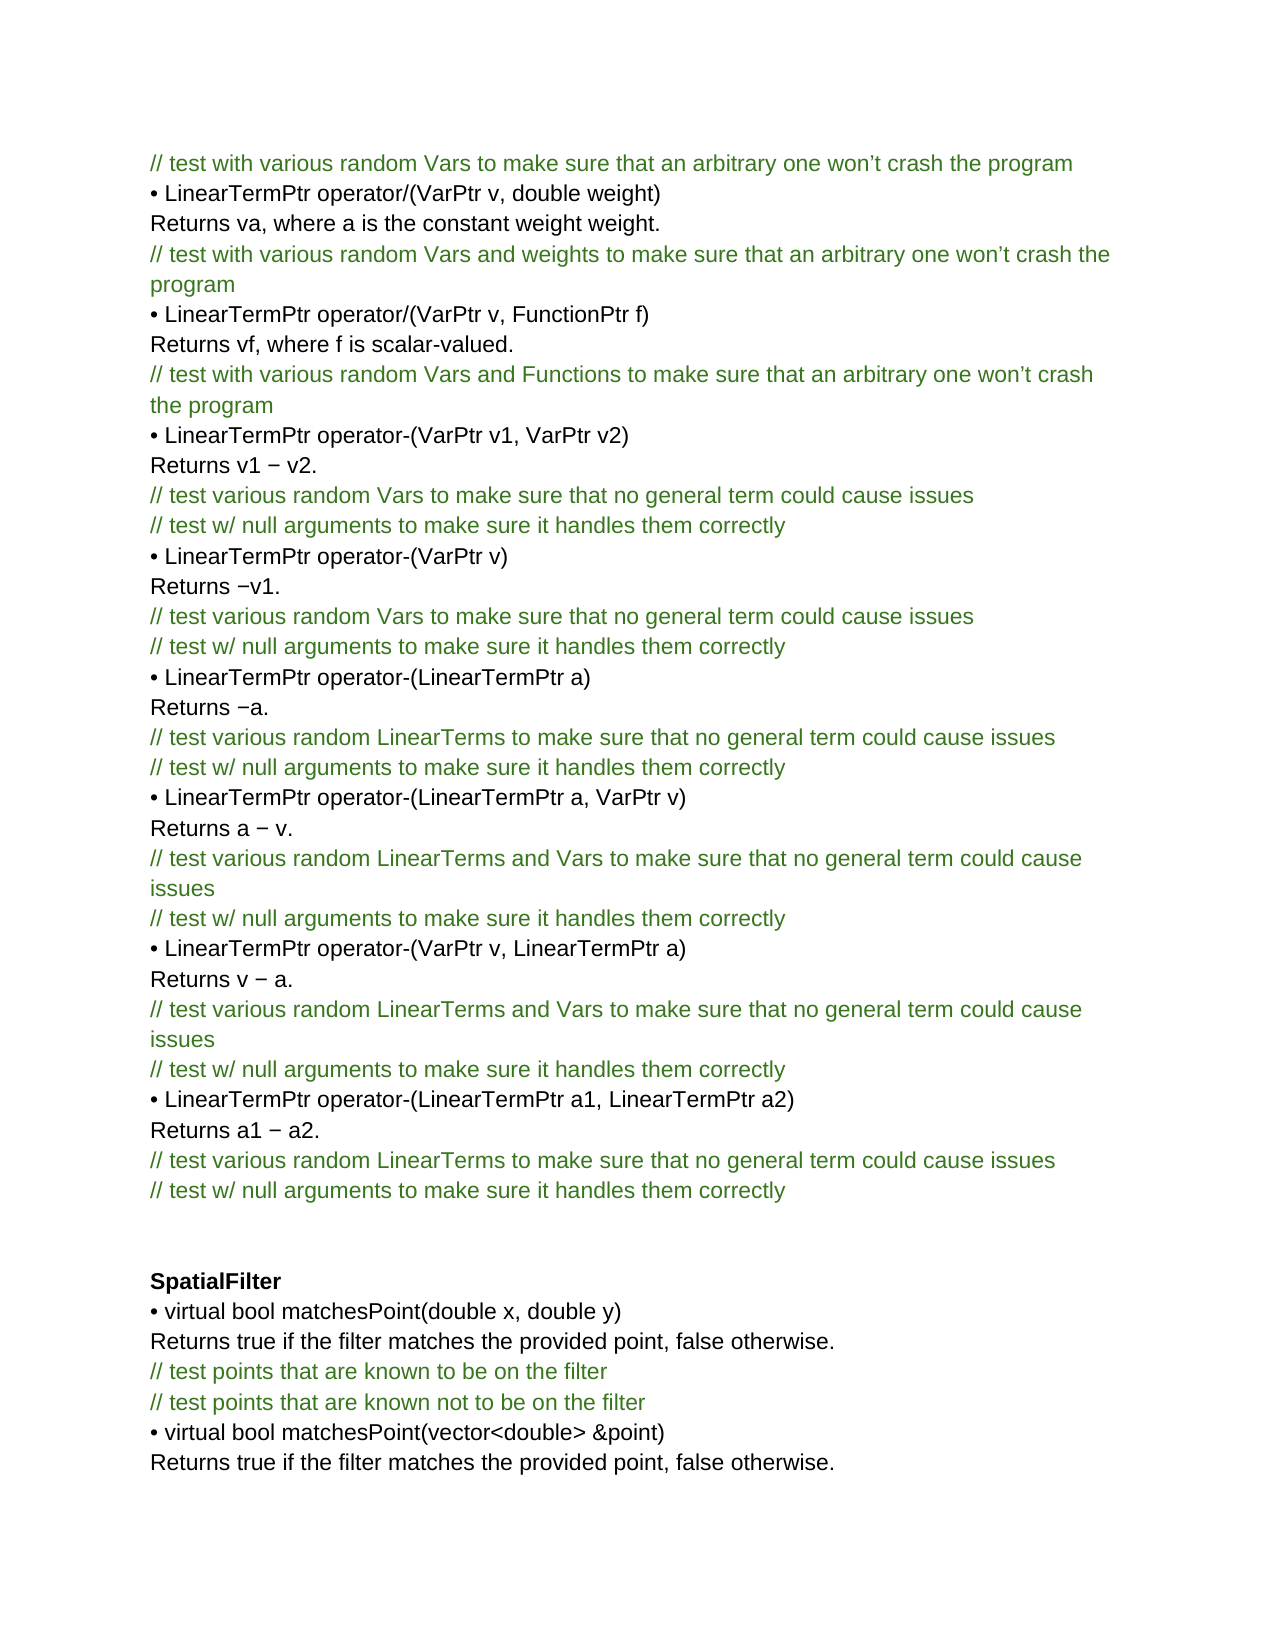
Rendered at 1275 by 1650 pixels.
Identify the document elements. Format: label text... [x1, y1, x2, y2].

text // test various random LinearTerms to make sure that no general term could cause issues [150, 1147, 1125, 1173]
text • LinearTermPtr operator/(VarPtr v, double weight) [150, 180, 1125, 207]
text • LinearTermPtr operator-(VarPtr v) [150, 543, 1125, 569]
text // test points that are known to be on the filter [150, 1358, 1125, 1385]
text Returns v − a. [150, 966, 1125, 992]
text Returns va, where a is the constant weight weight. [150, 210, 1125, 237]
text • LinearTermPtr operator-(LinearTermPtr a1, LinearTermPtr a2) [150, 1086, 1125, 1113]
text // test with various random Vars to make sure that an arbitrary one won’t crash the program [150, 150, 1125, 176]
text // test w/ null arguments to make sure it handles them correctly [150, 512, 1125, 539]
text Returns −v1. [150, 573, 1125, 599]
text • virtual bool matchesPoint(vector<double> &point) [150, 1419, 1125, 1445]
text // test w/ null arguments to make sure it handles them correctly [150, 633, 1125, 660]
text • virtual bool matchesPoint(double x, double y) [150, 1298, 1125, 1324]
text Returns a − v. [150, 814, 1125, 841]
text // test w/ null arguments to make sure it handles them correctly [150, 1056, 1125, 1083]
text Returns a1 − a2. [150, 1117, 1125, 1143]
text // test with various random Vars and Functions to make sure that an arbitrary one won’t crash the program [150, 361, 1125, 418]
text Returns vf, where f is scalar-valued. [150, 331, 1125, 358]
text • LinearTermPtr operator-(LinearTermPtr a, VarPtr v) [150, 784, 1125, 811]
text SpatialFilter [150, 1268, 1125, 1294]
text // test with various random Vars and weights to make sure that an arbitrary one won’t crash the program [150, 241, 1125, 297]
text • LinearTermPtr operator/(VarPtr v, FunctionPtr f) [150, 301, 1125, 327]
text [150, 1388, 1125, 1415]
text Returns −a. [150, 694, 1125, 720]
text • LinearTermPtr operator-(LinearTermPtr a) [150, 663, 1125, 690]
text // test various random LinearTerms and Vars to make sure that no general term could cause issues [150, 996, 1125, 1052]
text // test various random Vars to make sure that no general term could cause issues [150, 482, 1125, 509]
text // test w/ null arguments to make sure it handles them correctly [150, 1177, 1125, 1203]
text // test various random LinearTerms and Vars to make sure that no general term could cause issues [150, 845, 1125, 901]
text // test various random Vars to make sure that no general term could cause issues [150, 603, 1125, 629]
text Returns v1 − v2. [150, 452, 1125, 478]
text // test various random LinearTerms to make sure that no general term could cause issues [150, 724, 1125, 750]
text // test w/ null arguments to make sure it handles them correctly [150, 754, 1125, 781]
text Returns true if the filter matches the provided point, false otherwise. [150, 1328, 1125, 1354]
text • LinearTermPtr operator-(VarPtr v, LinearTermPtr a) [150, 935, 1125, 962]
text • LinearTermPtr operator-(VarPtr v1, VarPtr v2) [150, 422, 1125, 448]
text Returns true if the filter matches the provided point, false otherwise. [150, 1449, 1125, 1475]
text // test w/ null arguments to make sure it handles them correctly [150, 905, 1125, 932]
